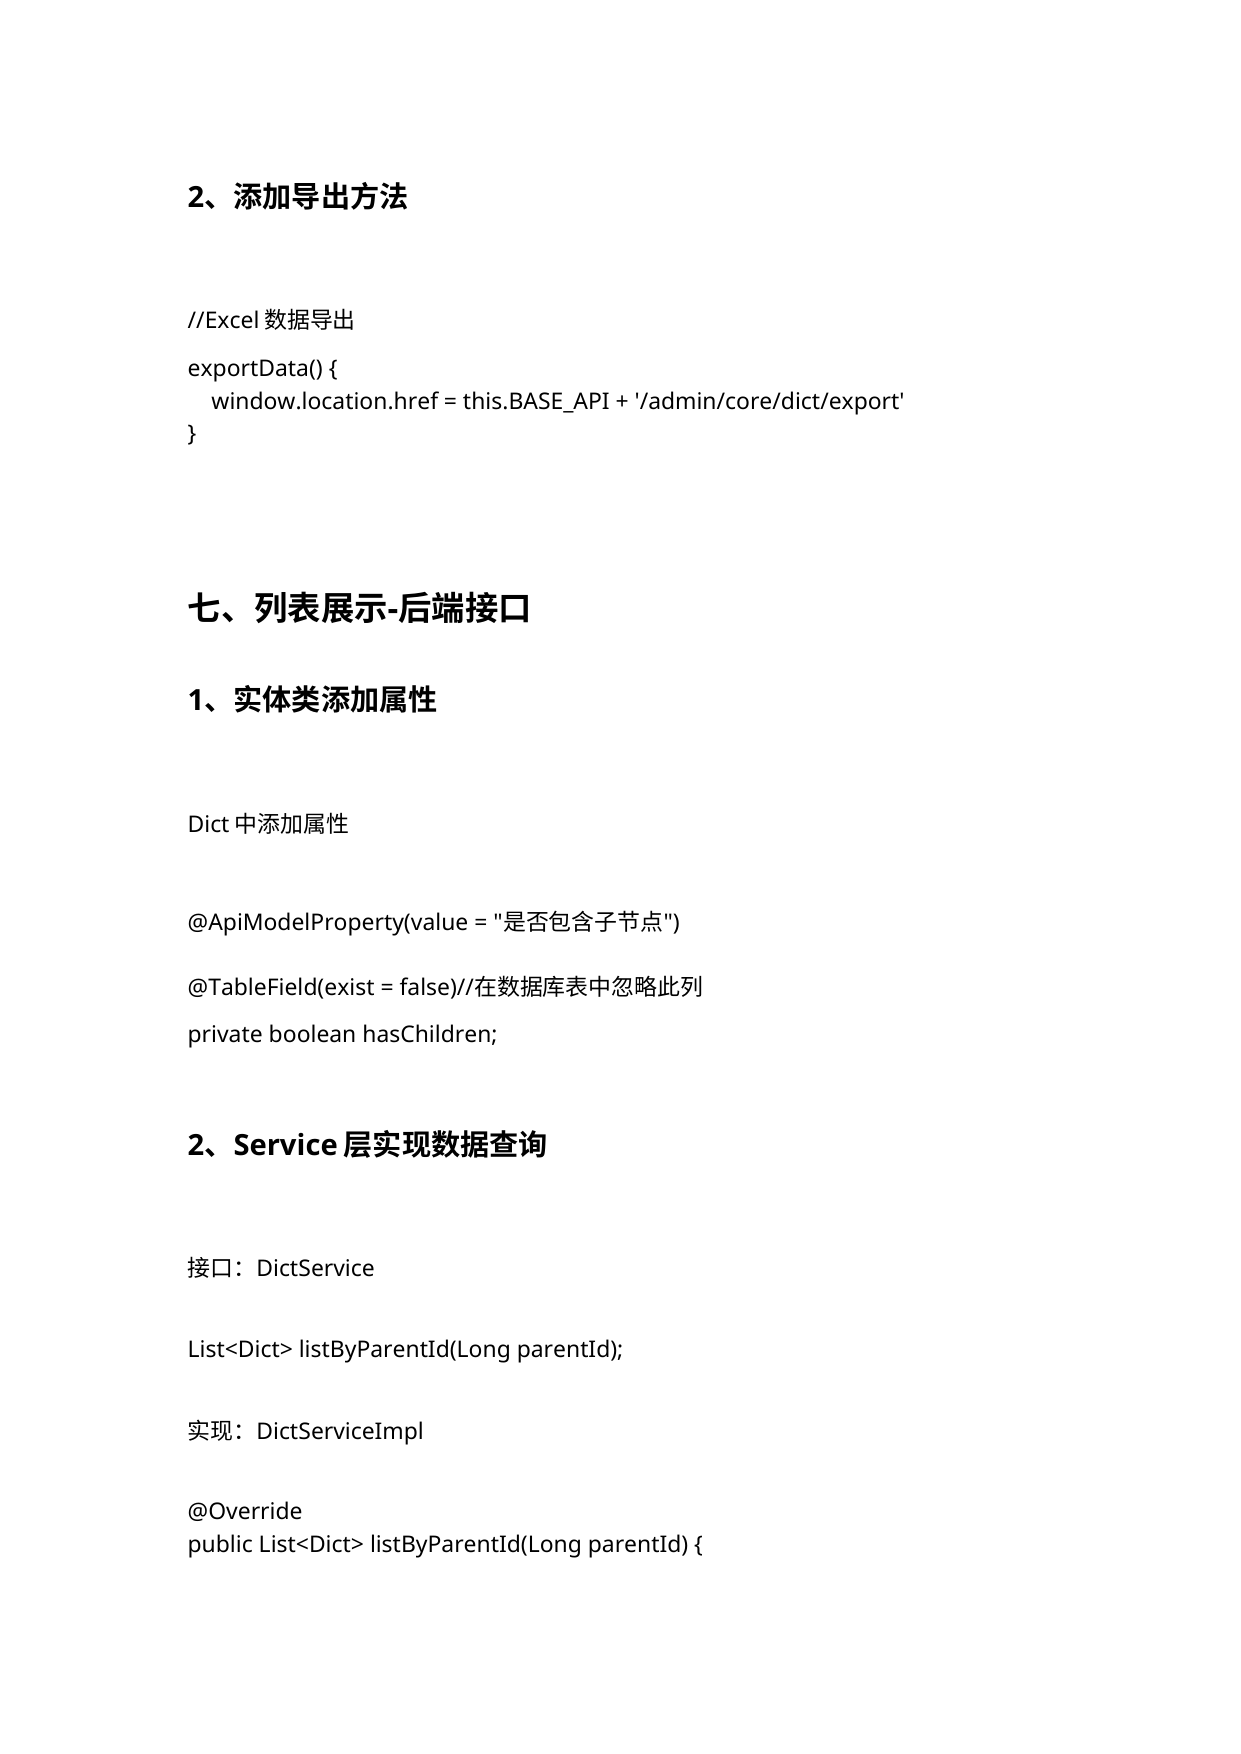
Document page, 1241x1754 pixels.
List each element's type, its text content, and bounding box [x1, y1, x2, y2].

text List<Dict> listByParentId(Long parentId); [187, 1332, 1053, 1364]
text 1、实体类添加属性 [187, 666, 1053, 731]
text exportData() { [187, 352, 1053, 384]
text @Override [187, 1494, 1053, 1527]
text public List<Dict> listByParentId(Long parentId) { [187, 1527, 1053, 1559]
text 七、列表展示-后端接口 [187, 574, 1053, 639]
text @ApiModelProperty(value = "是否包含子节点") [187, 888, 1053, 953]
text @TableField(exist = false)//在数据库表中忽略此列 [187, 953, 1053, 1018]
text 2、Service层实现数据查询 [187, 1110, 1053, 1175]
text 实现：DictServiceImpl [187, 1397, 1053, 1462]
text private boolean hasChildren; [187, 1018, 1053, 1050]
text Dict中添加属性 [187, 790, 1053, 855]
text 接口：DictService [187, 1234, 1053, 1299]
text } [187, 417, 1053, 449]
text window.location.href = this.BASE_API + '/admin/core/dict/export' [187, 384, 1053, 417]
text 2、添加导出方法 [187, 162, 1053, 227]
text //Excel数据导出 [187, 287, 1053, 352]
